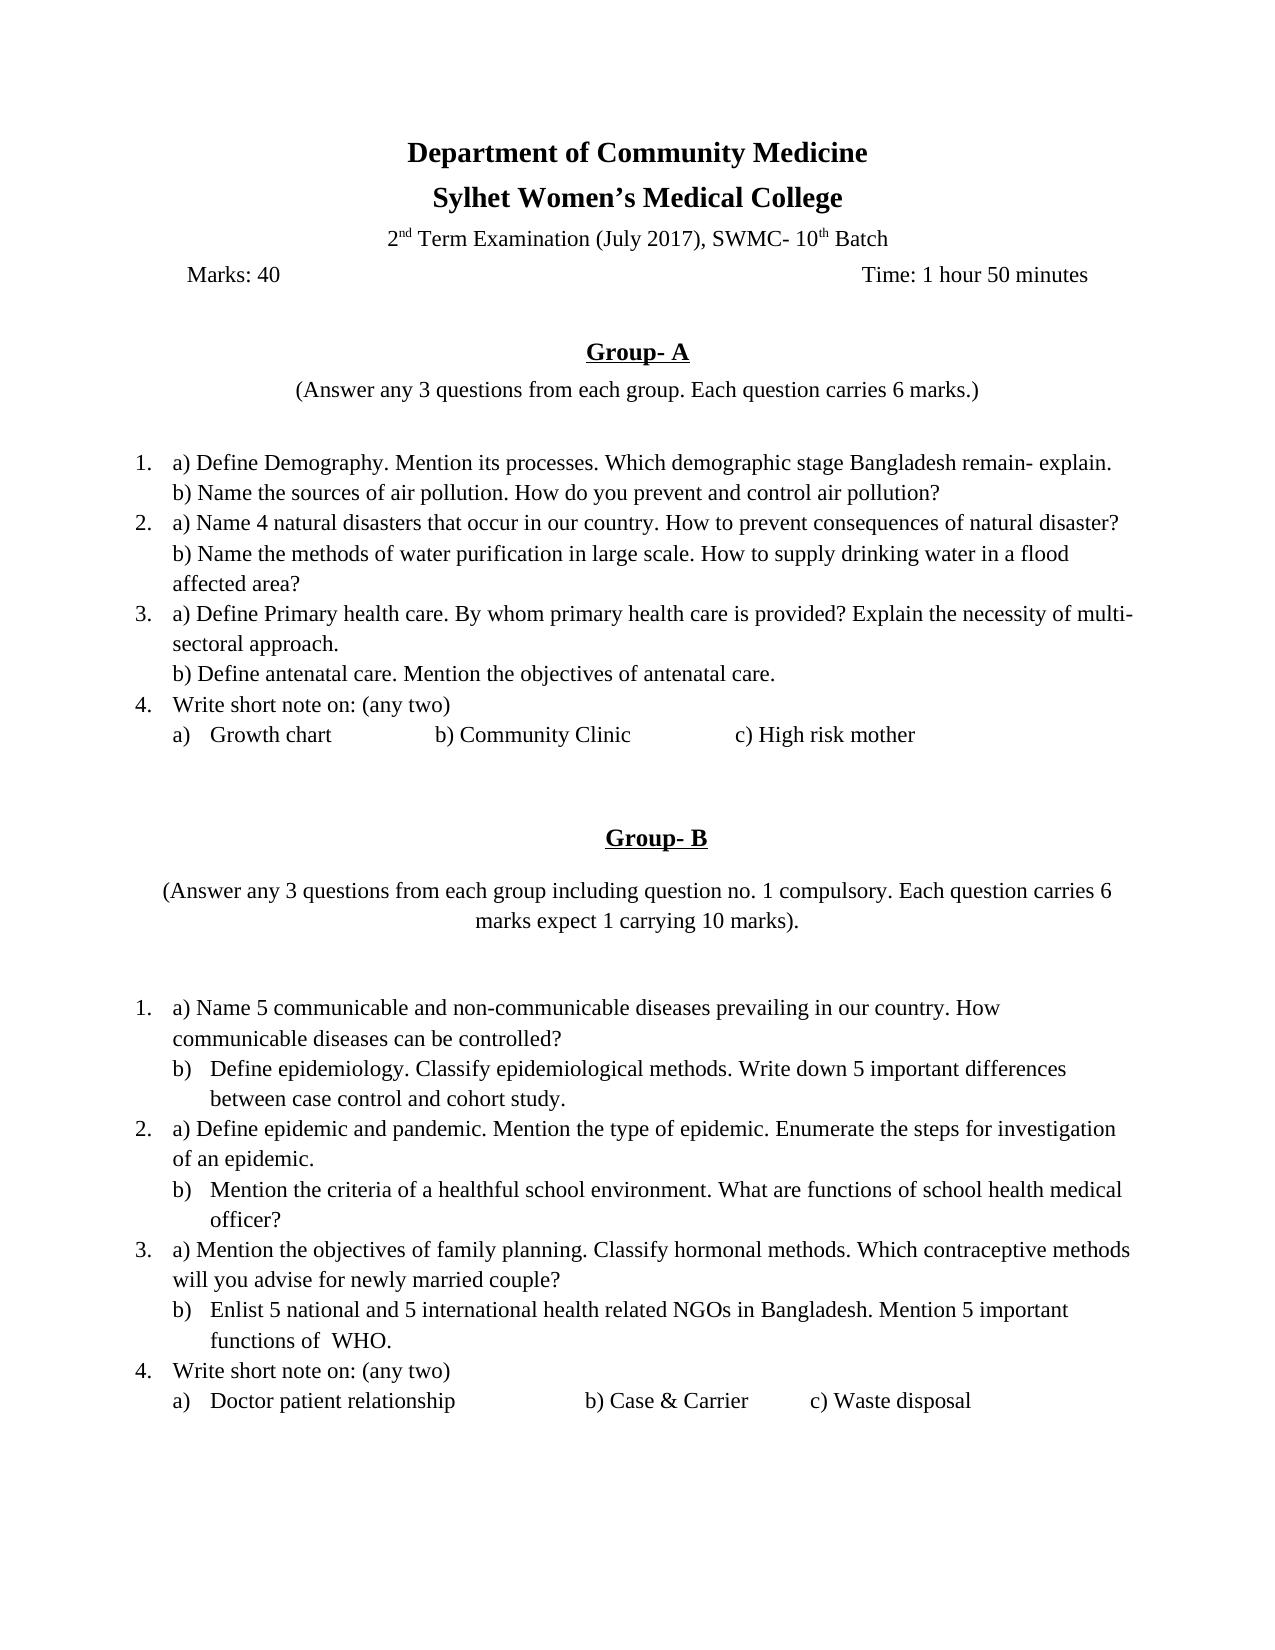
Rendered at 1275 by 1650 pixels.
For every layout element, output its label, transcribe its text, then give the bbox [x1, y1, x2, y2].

list a) Name 5 communicable and non-communicable diseases prevailing in our country. How communicable diseases can be controlled? [135, 994, 1140, 1051]
text Sylhet Women’s Medical College [135, 180, 1140, 213]
list a) Name 4 natural disasters that occur in our country. How to prevent consequences of natural disaster? [135, 509, 1140, 536]
list sectoral approach. [172, 630, 1140, 657]
text Group- B [172, 823, 1140, 852]
list a) Define Primary health care. By whom primary health care is provided? Explain the necessity of multi- [135, 600, 1140, 626]
list a) Mention the objectives of family planning. Classify hormonal methods. Which contraceptive methods will you advise for newly married couple? [135, 1236, 1140, 1293]
text Department of Community Medicine [135, 135, 1140, 168]
list Write short note on: (any two) [135, 1357, 1140, 1383]
list a) Define epidemic and pandemic. Mention the type of epidemic. Enumerate the steps for investigation of an epidemic. [135, 1115, 1140, 1172]
list Enlist 5 national and 5 international health related NGOs in Bangladesh. Mention 5 important functions of WHO. [172, 1297, 1140, 1353]
list Define epidemiology. Classify epidemiological methods. Write down 5 important differences between case control and cohort study. [172, 1055, 1140, 1111]
list b) Name the sources of air pollution. How do you prevent and control air pollution? [172, 479, 1140, 506]
list Growth chart b) Community Clinic c) High risk mother [172, 721, 1140, 747]
list Write short note on: (any two) [135, 691, 1140, 717]
text (Answer any 3 questions from each group including question no. 1 compulsory. Each question carries 6 marks expect 1 carrying 10 marks). [135, 877, 1140, 933]
list Doctor patient relationship b) Case & Carrier c) Waste disposal [172, 1387, 1140, 1413]
list a) Define Demography. Mention its processes. Which demographic stage Bangladesh remain- explain. [135, 449, 1140, 475]
list b) Name the methods of water purification in large scale. How to supply drinking water in a flood affected area? [172, 539, 1140, 596]
list Mention the criteria of a healthful school environment. What are functions of school health medical officer? [172, 1176, 1140, 1232]
list b) Define antenatal care. Mention the objectives of antenatal care. [172, 660, 1140, 687]
text (Answer any 3 questions from each group. Each question carries 6 marks.) [135, 376, 1140, 402]
text 2nd Term Examination (July 2017), SWMC- 10th Batch [135, 224, 1140, 251]
text Group- A [135, 337, 1140, 366]
text Marks: 40 Time: 1 hour 50 minutes [135, 261, 1140, 287]
